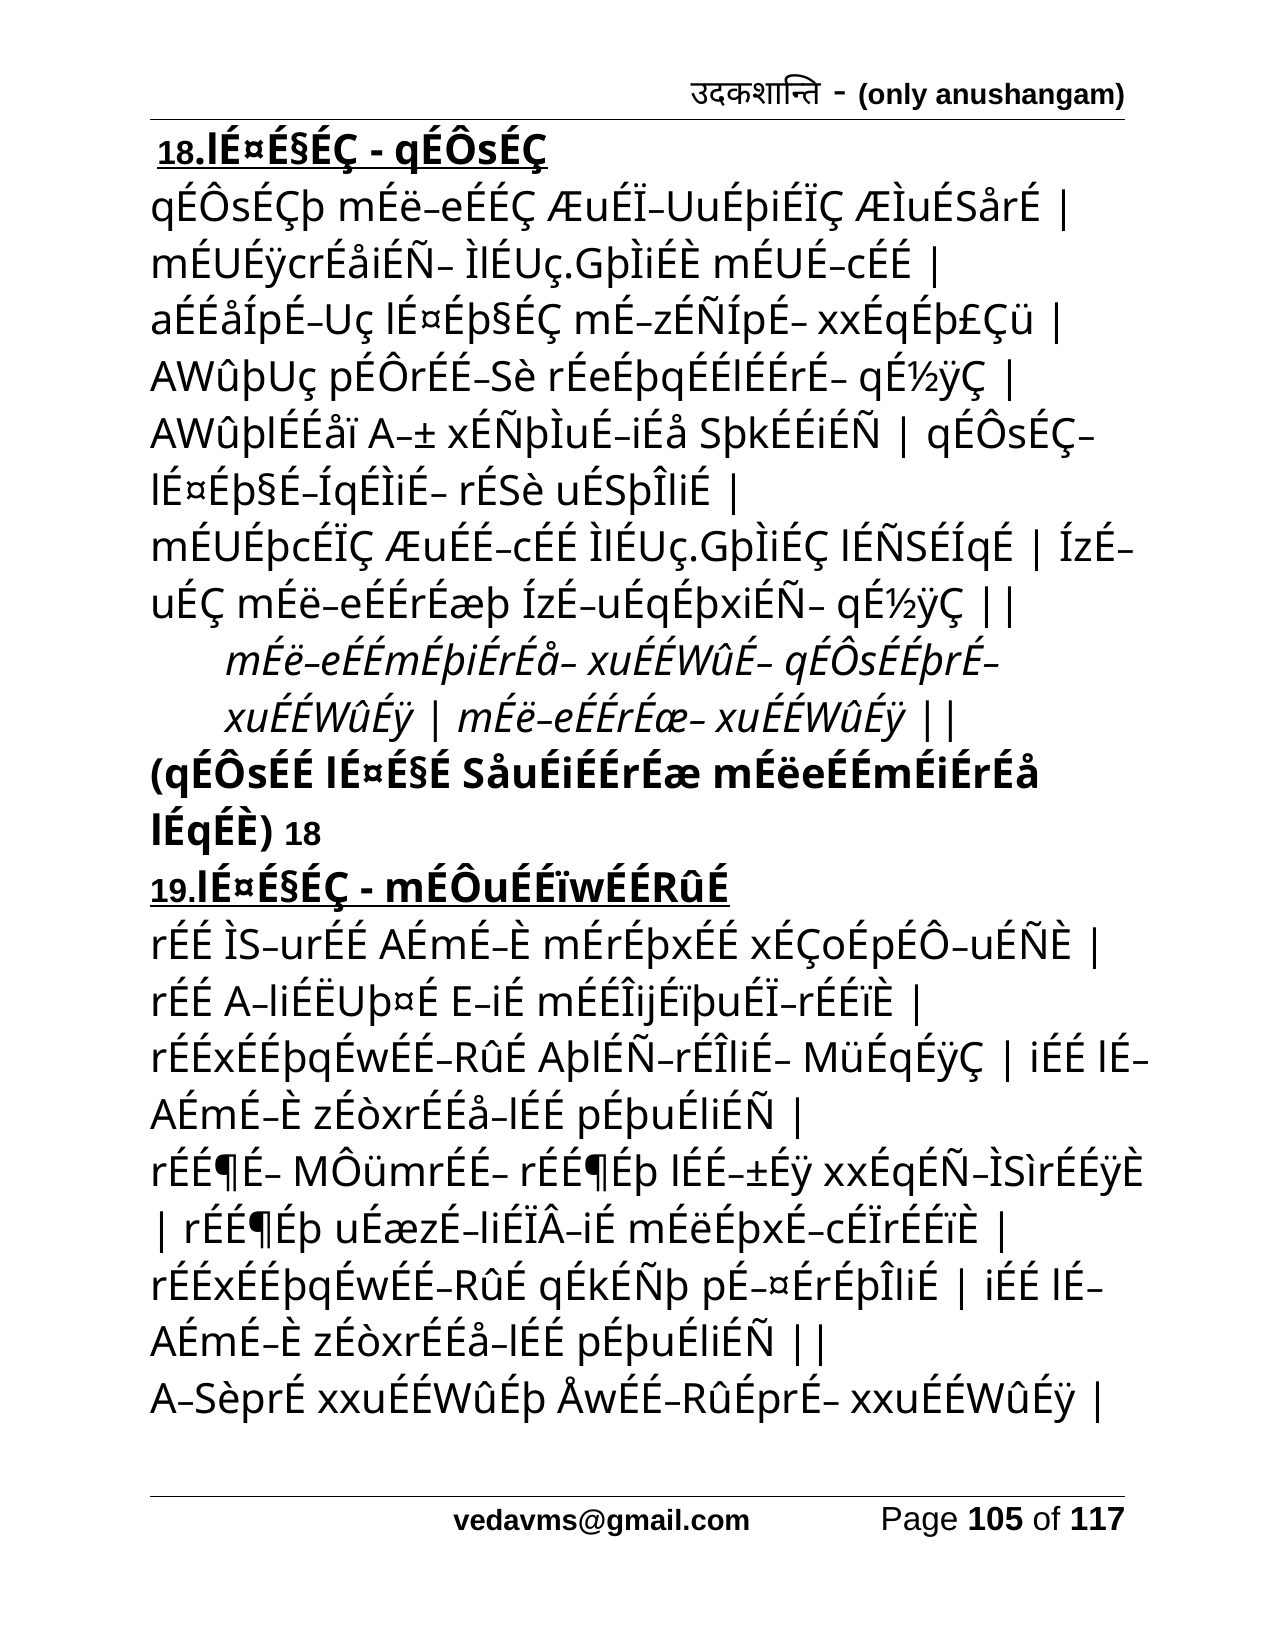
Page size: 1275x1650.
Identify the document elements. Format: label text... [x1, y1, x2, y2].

text AWûþlÉÉåï A–± xÉÑþÌuÉ–iÉå SþkÉÉiÉÑ | qÉÔsÉÇ– lÉ¤Éþ§É–ÍqÉÌiÉ– rÉSè uÉSþÎliÉ | [150, 404, 1174, 517]
text (qÉÔsÉÉ lÉ¤É§É SåuÉiÉÉrÉæ mÉëeÉÉmÉiÉrÉå lÉqÉÈ) 18 [150, 744, 1125, 858]
text 18.lÉ¤É§ÉÇ - qÉÔsÉÇ [150, 120, 1125, 177]
text rÉÉ ÌS–urÉÉ AÉmÉ–È mÉrÉþxÉÉ xÉÇoÉpÉÔ–uÉÑÈ | rÉÉ A–liÉËUþ¤É E–iÉ mÉÉÎijÉïþuÉÏ–rÉÉïÈ | [150, 915, 1174, 1028]
text rÉÉxÉÉþqÉwÉÉ–RûÉ AþlÉÑ–rÉÎliÉ– MüÉqÉÿÇ | iÉÉ lÉ– AÉmÉ–È zÉòxrÉÉå–lÉÉ pÉþuÉliÉÑ | [150, 1028, 1174, 1142]
text 19.lÉ¤É§ÉÇ - mÉÔuÉÉïwÉÉRûÉ [150, 858, 1174, 915]
text aÉÉåÍpÉ–Uç lÉ¤Éþ§ÉÇ mÉ–zÉÑÍpÉ– xxÉqÉþ£Çü | AWûþUç pÉÔrÉÉ–Sè rÉeÉþqÉÉlÉÉrÉ– qÉ½ÿÇ | [150, 290, 1174, 404]
text rÉÉ¶É– MÔümrÉÉ– rÉÉ¶Éþ lÉÉ–±Éÿ xxÉqÉÑ–ÌSìrÉÉÿÈ | rÉÉ¶Éþ uÉæzÉ–liÉÏÂ–iÉ mÉëÉþxÉ–cÉÏrÉÉïÈ | [150, 1142, 1174, 1255]
text mÉë–eÉÉmÉþiÉrÉå– xuÉÉWûÉ– qÉÔsÉÉþrÉ– xuÉÉWûÉÿ | mÉë–eÉÉrÉæ– xuÉÉWûÉÿ || [225, 631, 1125, 744]
text qÉÔsÉÇþ mÉë–eÉÉÇ ÆuÉÏ–UuÉþiÉÏÇ ÆÌuÉSårÉ | mÉUÉÿcrÉåiÉÑ– ÌlÉUç.GþÌiÉÈ mÉUÉ–cÉÉ | [150, 177, 1174, 290]
text A–SèprÉ xxuÉÉWûÉþ ÅwÉÉ–RûÉprÉ– xxuÉÉWûÉÿ | [150, 1369, 1125, 1426]
text rÉÉxÉÉþqÉwÉÉ–RûÉ qÉkÉÑþ pÉ–¤ÉrÉþÎliÉ | iÉÉ lÉ– AÉmÉ–È zÉòxrÉÉå–lÉÉ pÉþuÉliÉÑ || [150, 1255, 1174, 1369]
text mÉUÉþcÉÏÇ ÆuÉÉ–cÉÉ ÌlÉUç.GþÌiÉÇ lÉÑSÉÍqÉ | ÍzÉ–uÉÇ mÉë–eÉÉrÉæþ ÍzÉ–uÉqÉþxiÉÑ– qÉ½ÿÇ || [150, 517, 1174, 631]
